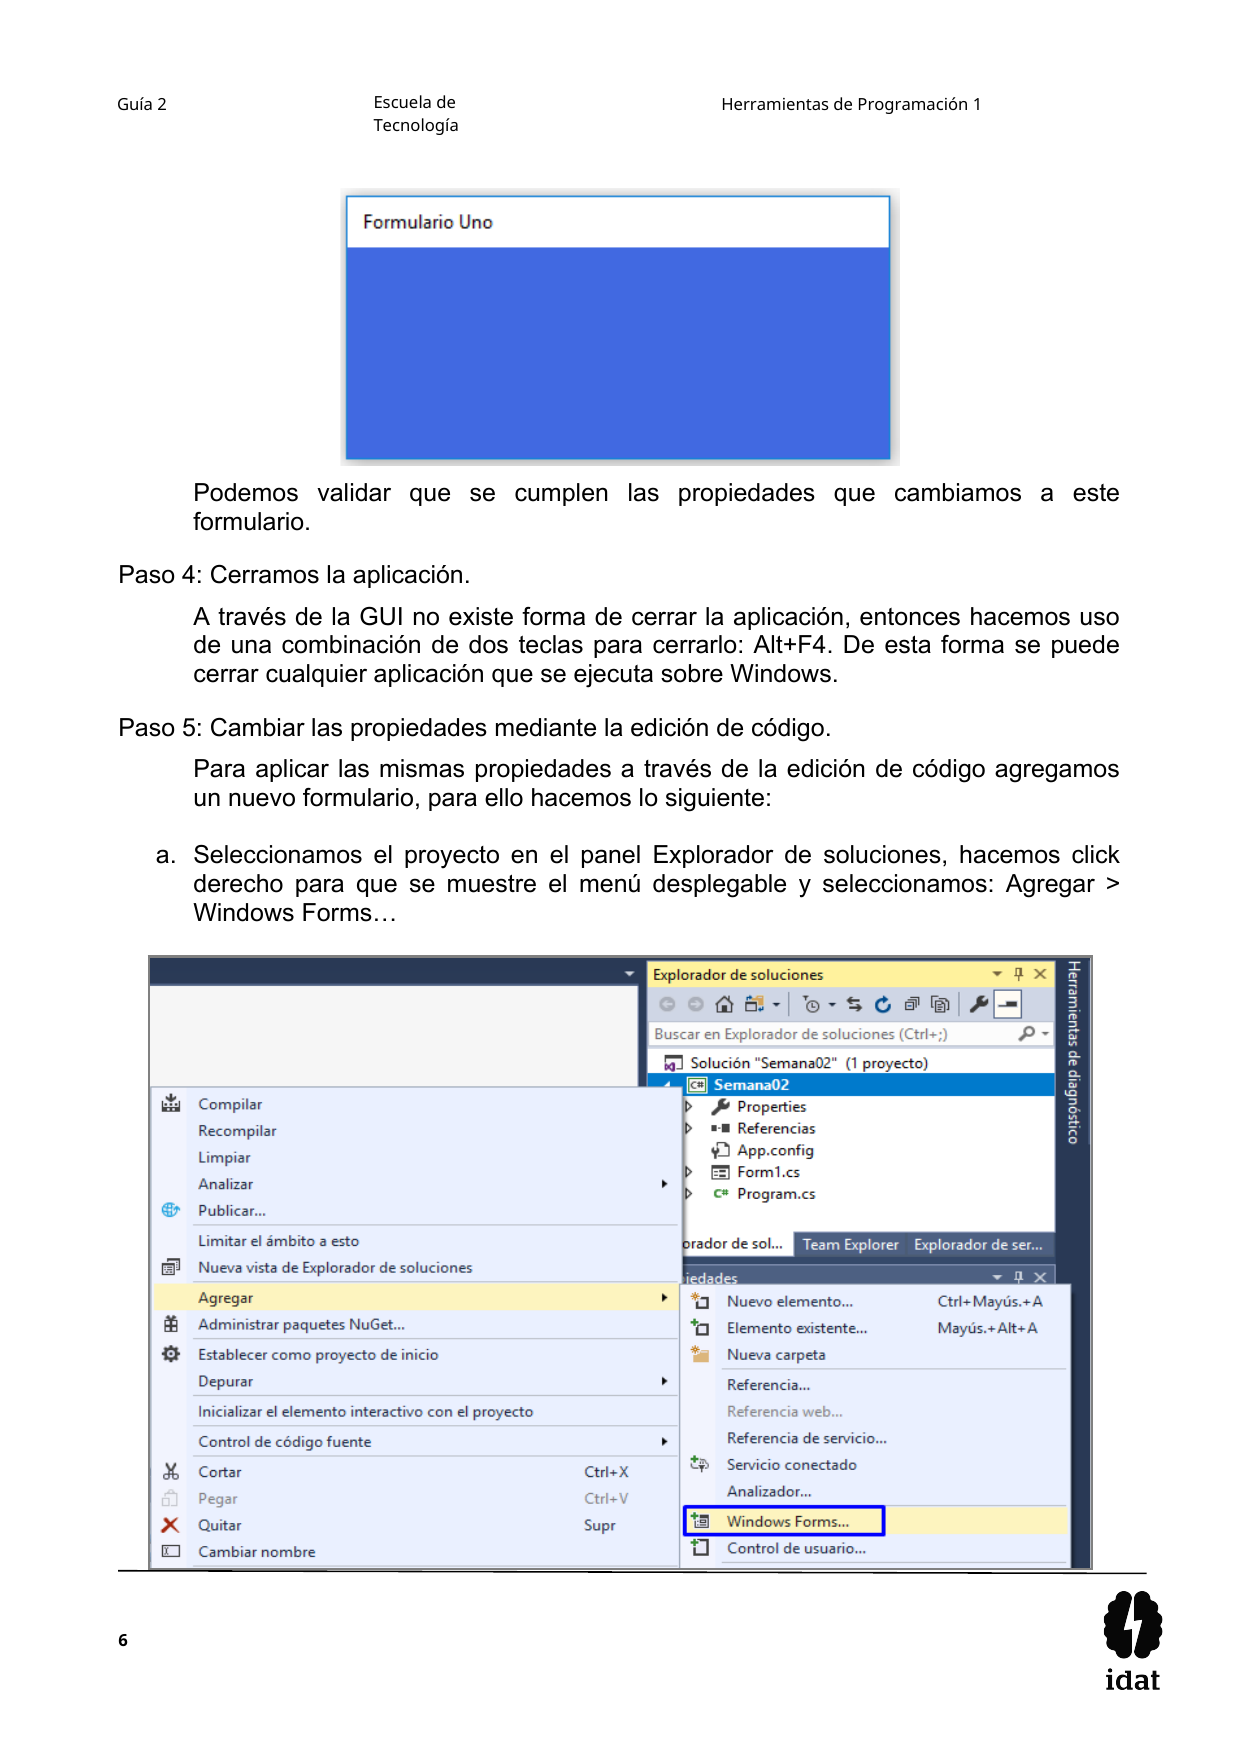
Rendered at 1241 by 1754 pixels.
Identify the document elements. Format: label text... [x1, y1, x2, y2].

picture [340, 188, 900, 466]
list A través de la GUI no existe forma de cerrar la aplicación, entonces hacemos uso de una combinación de dos teclas para cerrarlo: Alt+F4. De esta forma se puede cerrar cualquier aplicación que se ejecuta sobre Windows. [193, 602, 1122, 688]
text Paso 4: Cerramos la aplicación. [118, 560, 1122, 589]
picture [1103, 1591, 1163, 1690]
list Para aplicar las mismas propiedades a través de la edición de código agregamos un nuevo formulario, para ello hacemos lo siguiente: [193, 754, 1122, 812]
picture [150, 958, 1091, 1568]
list Podemos validar que se cumplen las propiedades que cambiamos a este formulario. [193, 478, 1122, 535]
text Paso 5: Cambiar las propiedades mediante la edición de código. [118, 713, 1122, 742]
list Seleccionamos el proyecto en el panel Explorador de soluciones, hacemos click derecho para que se muestre el menú desplegable y seleccionamos: Agregar > Windows Forms… [156, 840, 1122, 927]
